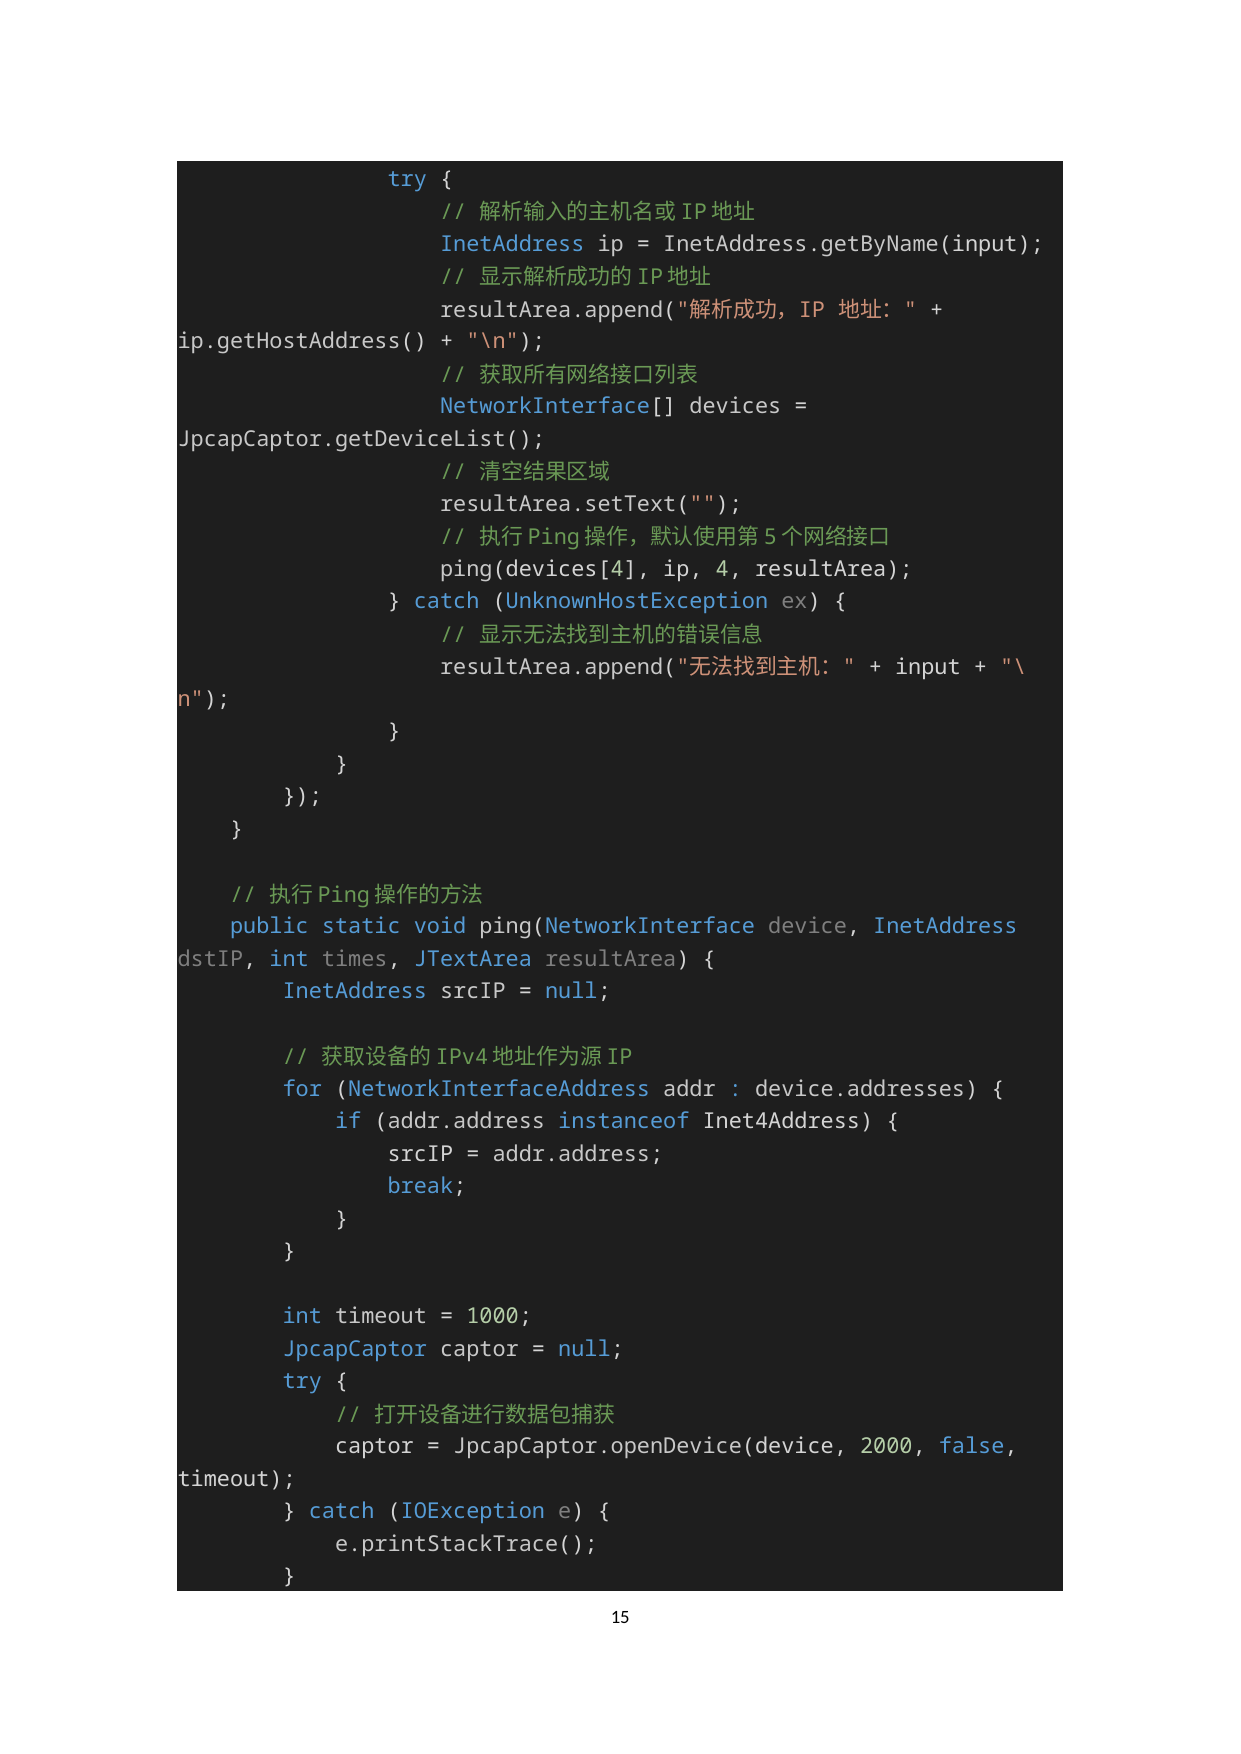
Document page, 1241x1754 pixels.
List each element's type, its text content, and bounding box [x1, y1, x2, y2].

text // 执行Ping操作的方法 [177, 876, 1063, 909]
text // 执行Ping操作，默认使用第5个网络接口 [177, 519, 1063, 551]
text captor = JpcapCaptor.openDevice(device, 2000, false, timeout); [177, 1429, 1063, 1494]
text } [177, 746, 1063, 779]
text resultArea.append("无法找到主机：" + input + "\n"); [177, 649, 1063, 714]
text resultArea.append("解析成功，IP 地址：" + ip.getHostAddress() + "\n"); [177, 291, 1063, 356]
text if (addr.address instanceof Inet4Address) { [177, 1104, 1063, 1136]
text e.printStackTrace(); [177, 1526, 1063, 1559]
text srcIP = addr.address; [177, 1136, 1063, 1169]
text int timeout = 1000; [177, 1299, 1063, 1331]
text resultArea.setText(""); [177, 486, 1063, 519]
text // 获取设备的IPv4地址作为源IP [177, 1039, 1063, 1071]
text public static void ping(NetworkInterface device, InetAddress dstIP, int times, JTextArea resultArea) { [177, 909, 1063, 974]
text // 打开设备进行数据包捕获 [177, 1396, 1063, 1429]
text ping(devices[4], ip, 4, resultArea); [177, 551, 1063, 584]
text JpcapCaptor captor = null; [177, 1331, 1063, 1364]
text for (NetworkInterfaceAddress addr : device.addresses) { [177, 1071, 1063, 1104]
text } [177, 1201, 1063, 1234]
text } catch (UnknownHostException ex) { [177, 584, 1063, 616]
text NetworkInterface[] devices = JpcapCaptor.getDeviceList(); [177, 389, 1063, 454]
text } [177, 1559, 1063, 1591]
text try { [177, 161, 1063, 194]
text try { [177, 1364, 1063, 1396]
text } [177, 1234, 1063, 1266]
text InetAddress srcIP = null; [177, 974, 1063, 1006]
text InetAddress ip = InetAddress.getByName(input); [177, 226, 1063, 259]
text } catch (IOException e) { [177, 1494, 1063, 1526]
text // 清空结果区域 [177, 454, 1063, 486]
text break; [177, 1169, 1063, 1201]
text // 显示解析成功的IP地址 [177, 259, 1063, 291]
text // 获取所有网络接口列表 [177, 356, 1063, 389]
text } [177, 811, 1063, 844]
text // 显示无法找到主机的错误信息 [177, 616, 1063, 649]
text // 解析输入的主机名或IP地址 [177, 194, 1063, 226]
text }); [177, 779, 1063, 811]
text } [177, 714, 1063, 746]
